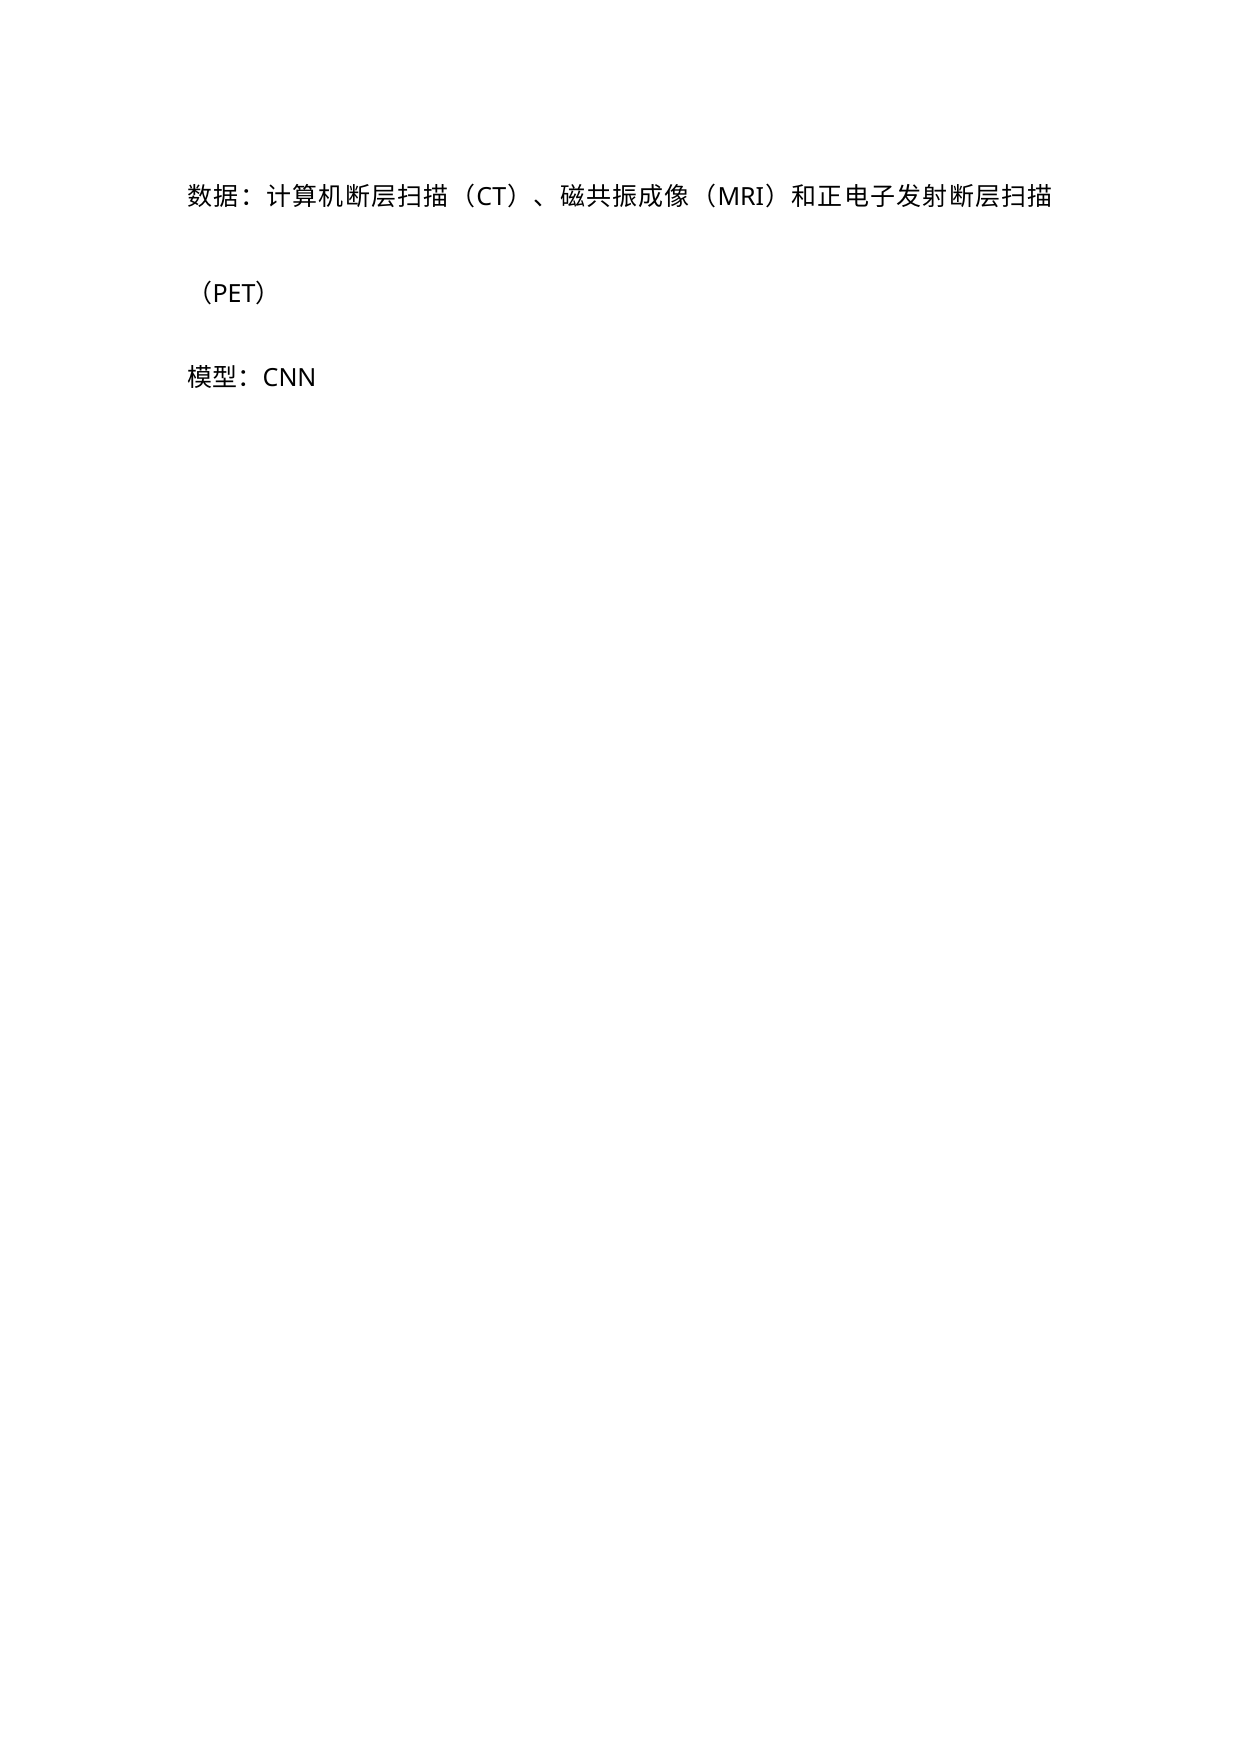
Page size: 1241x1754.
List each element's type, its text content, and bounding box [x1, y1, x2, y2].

text 模型：CNN [187, 343, 1053, 408]
text 数据：计算机断层扫描（CT）、磁共振成像（MRI）和正电子发射断层扫描（PET） [187, 162, 1053, 324]
